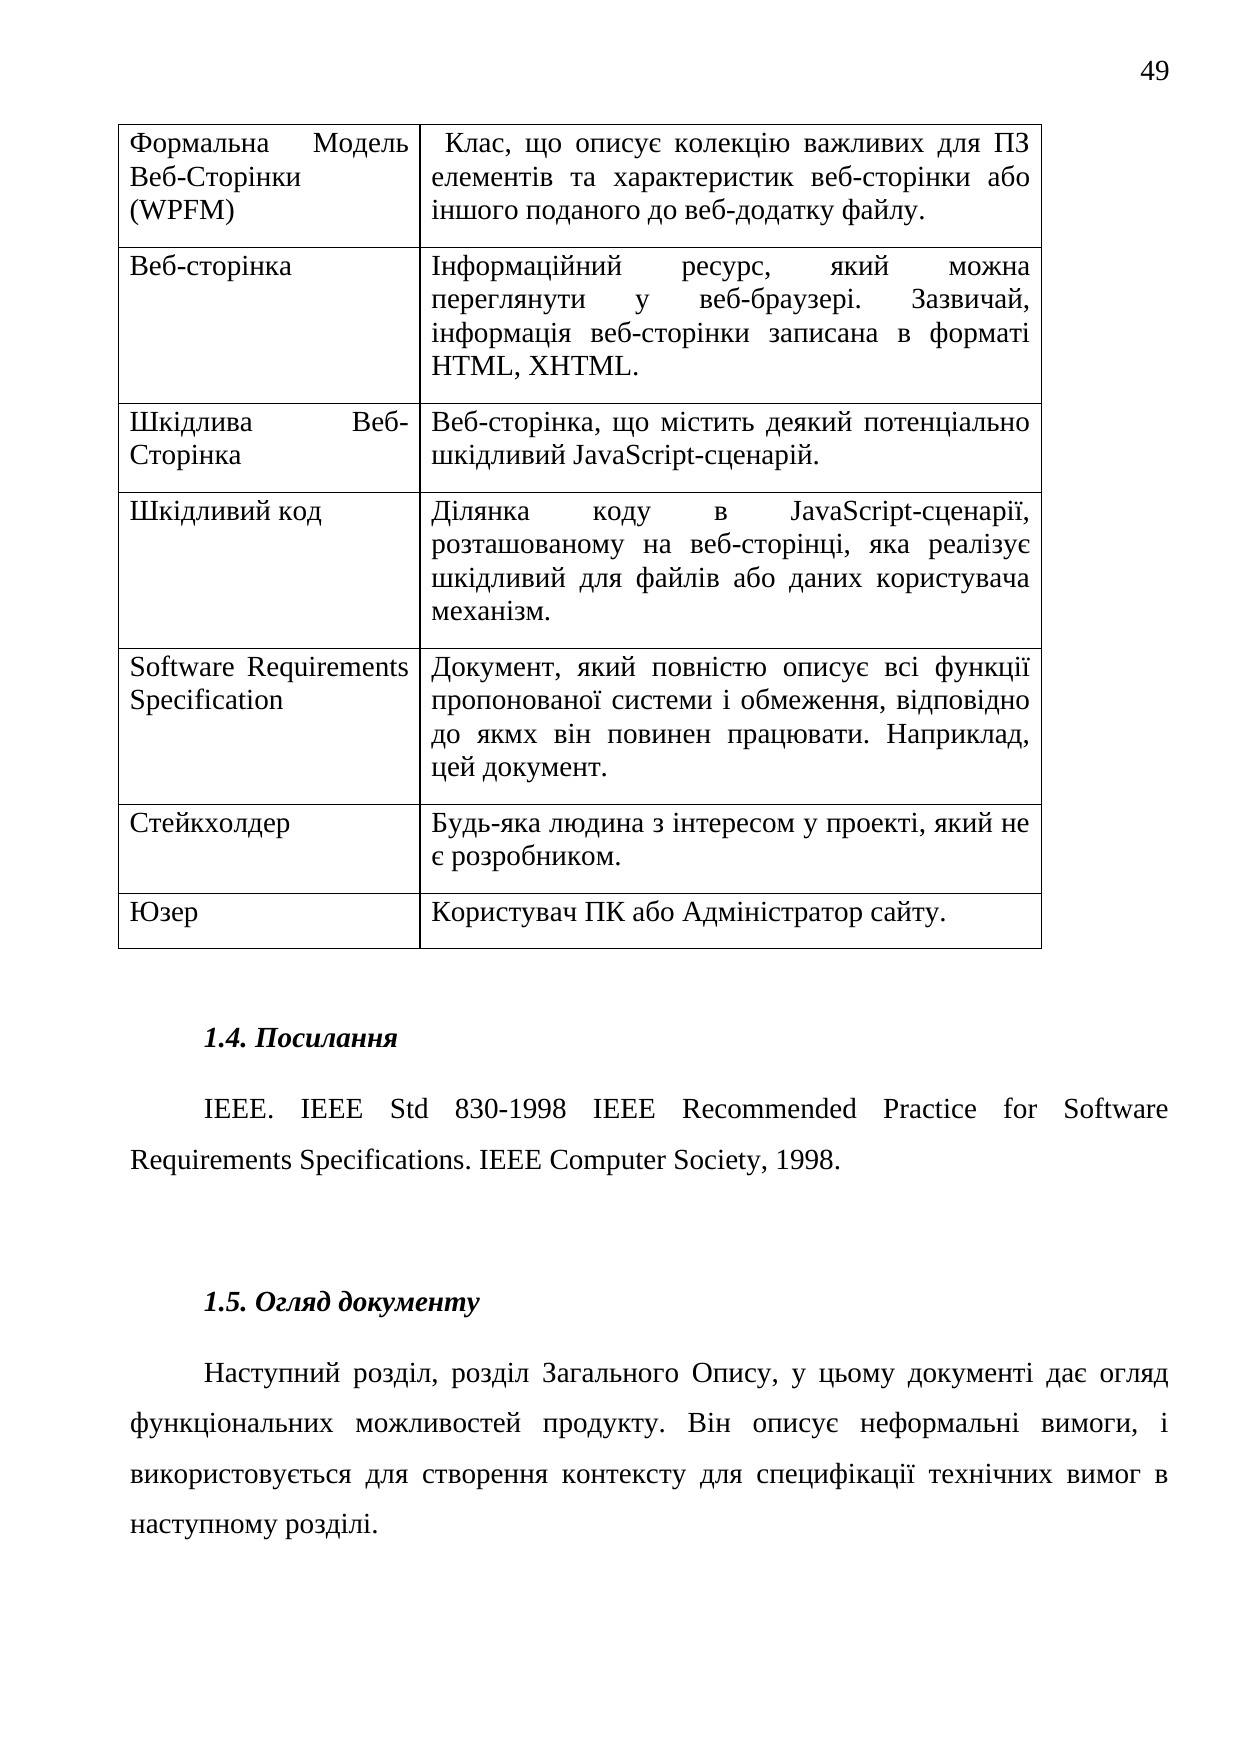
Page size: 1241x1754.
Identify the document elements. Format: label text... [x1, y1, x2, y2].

table_cell Будь-яка людина з інтересом у проекті, який не є розробником. [421, 805, 1041, 893]
table_cell Клас, що описує колекцію важливих для ПЗ елементів та характеристик веб-сторінки або іншого поданого до веб-додатку файлу. [421, 125, 1041, 247]
table_cell Шкідлива Веб-Сторінка [119, 404, 419, 492]
text 1.4. Посилання [130, 1020, 1169, 1054]
text Наступний розділ, розділ Загального Опису, у цьому документі дає огляд функціональних можливостей продукту. Він описує неформальні вимоги, і використовується для створення контексту для специфікації технічних вимог в наступному розділі. [130, 1355, 1169, 1540]
table_cell Користувач ПК або Адміністратор сайту. [421, 894, 1041, 948]
table_cell Формальна Модель Веб-Сторінки (WPFM) [119, 125, 419, 247]
table_cell Документ, який повністю описує всі функції пропонованої системи і обмеження, відповідно до якмх він повинен працювати. Наприклад, цей документ. [421, 649, 1041, 804]
table_cell Ділянка коду в JavaScript-сценарії, розташованому на веб-сторінці, яка реалізує шкідливий для файлів або даних користувача механізм. [421, 493, 1041, 648]
table_cell Веб-сторінка [119, 248, 419, 403]
text 1.5. Огляд документу [130, 1284, 1169, 1318]
table_cell Інформаційний ресурс, який можна переглянути у веб-браузері. Зазвичай, інформація веб-сторінки записана в форматі HTML, XHTML. [421, 248, 1041, 403]
table_cell Стейкхолдер [119, 805, 419, 893]
table_cell Шкідливий код [119, 493, 419, 648]
table_cell Веб-сторінка, що містить деякий потенціально шкідливий JavaScript-сценарій. [421, 404, 1041, 492]
table_cell Software Requirements Specification [119, 649, 419, 804]
text IEEE. IEEE Std 830-1998 IEEE Recommended Practice for Software Requirements Specifications. IEEE Computer Society, 1998. [130, 1091, 1169, 1175]
table_cell Юзер [119, 894, 419, 948]
